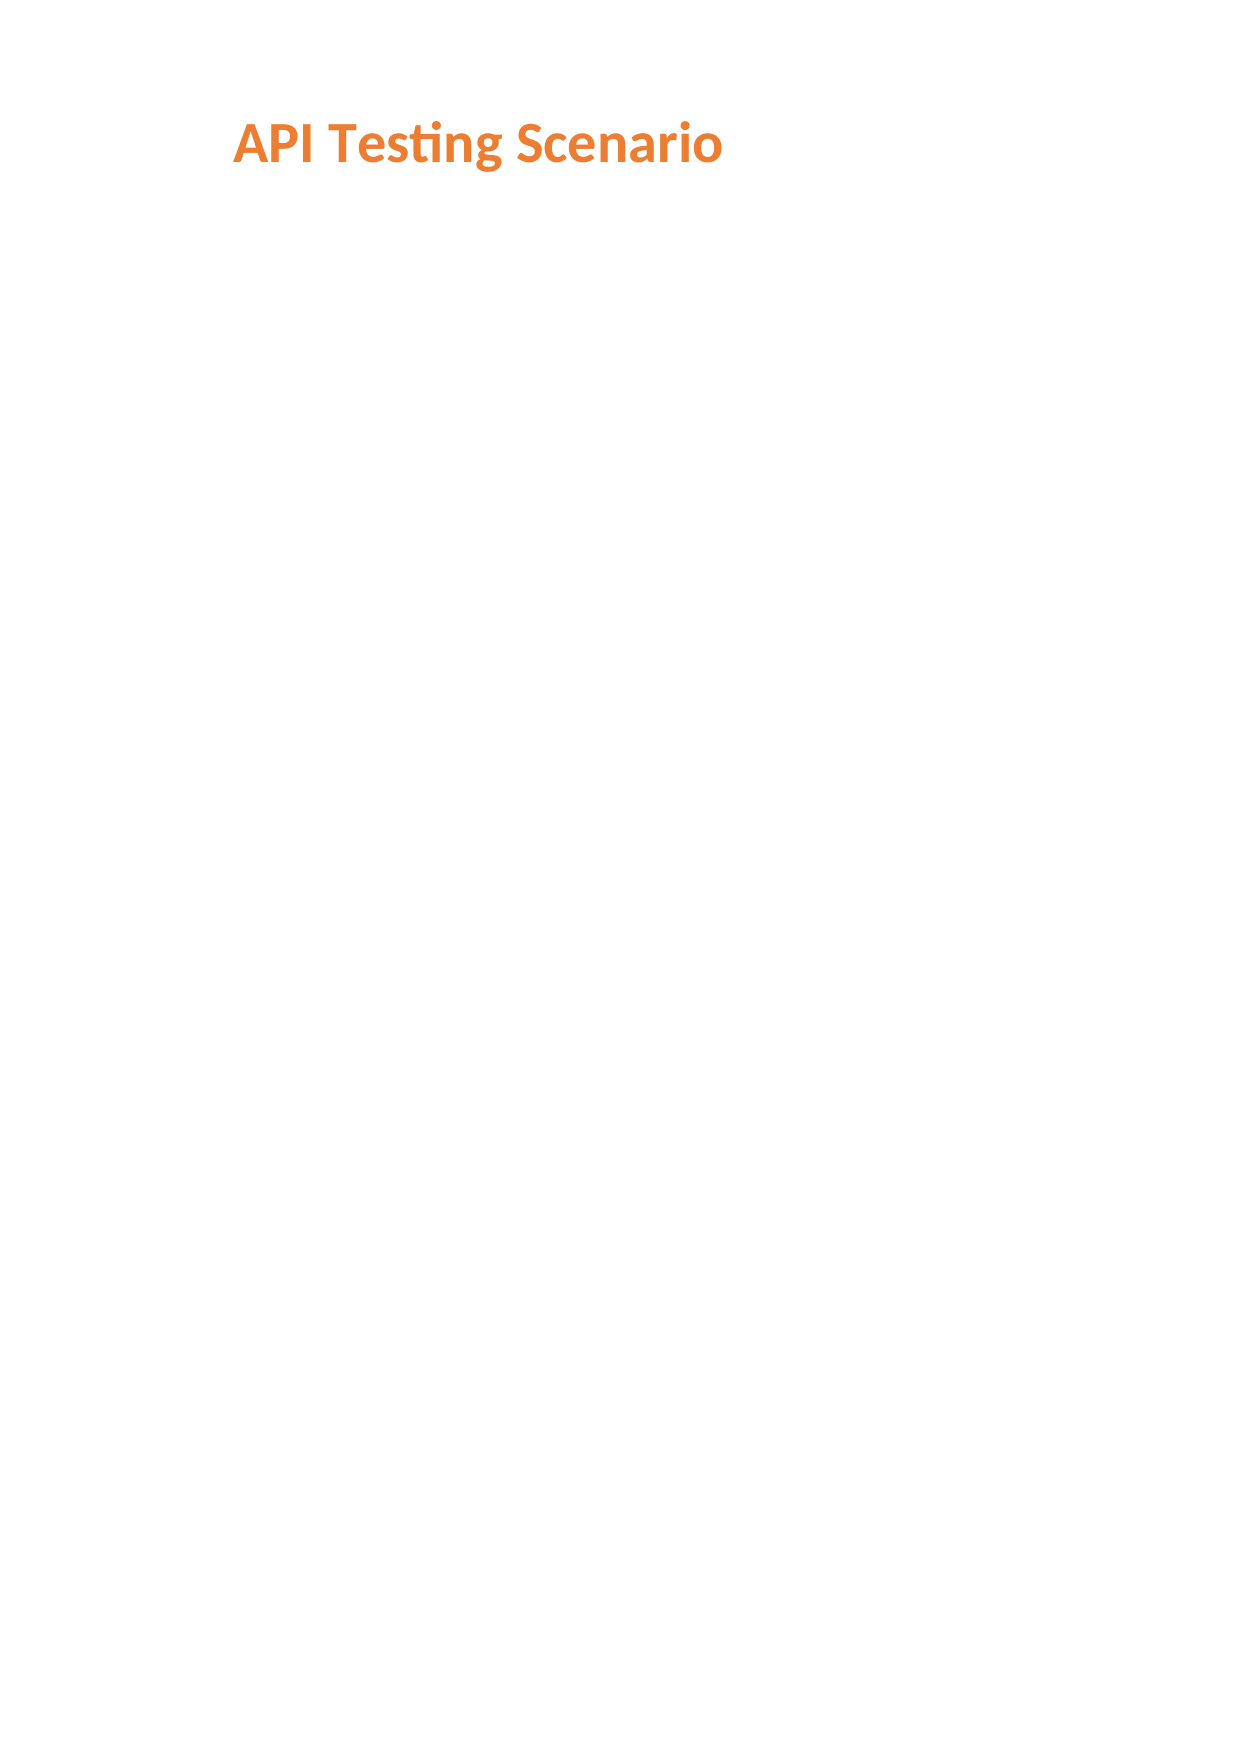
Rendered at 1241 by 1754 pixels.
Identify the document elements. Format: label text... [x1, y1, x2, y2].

text API Testing Scenario [75, 106, 1165, 177]
